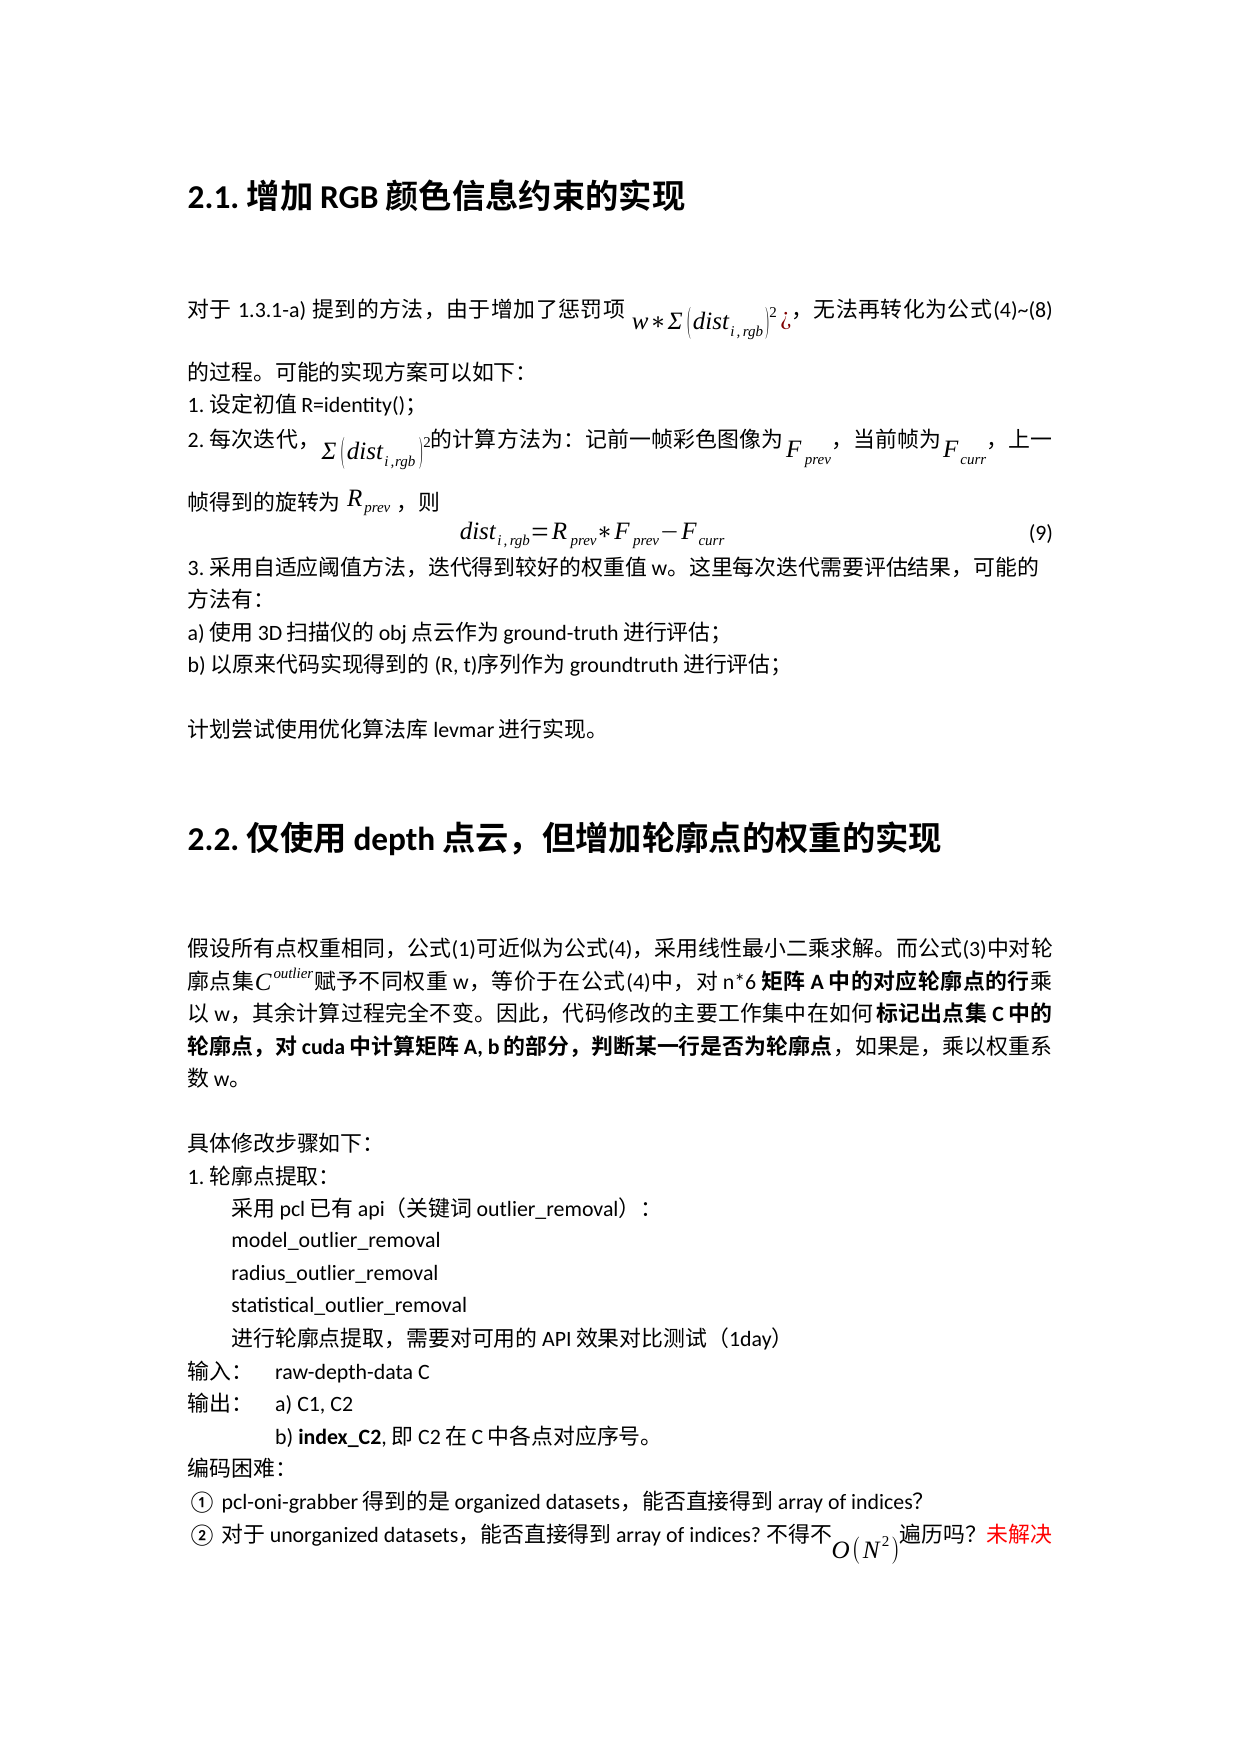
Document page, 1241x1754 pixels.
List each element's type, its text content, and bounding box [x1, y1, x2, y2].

text 输出： a) C1, C2 [187, 1386, 1053, 1418]
text a) 使用3D扫描仪的obj点云作为ground-truth进行评估； [187, 614, 1053, 647]
text 编码困难： [187, 1451, 1053, 1483]
text 采用pcl已有api（关键词outlier_removal）： [187, 1191, 1053, 1223]
subtitle 2.1. 增加RGB颜色信息约束的实现 [187, 162, 1053, 227]
text 3. 采用自适应阈值方法，迭代得到较好的权重值 w。这里每次迭代需要评估结果，可能的方法有： [187, 549, 1053, 614]
text 1. 轮廓点提取： [187, 1158, 1053, 1191]
text statistical_outlier_removal [187, 1288, 1053, 1321]
text 输入： raw-depth-data C [187, 1353, 1053, 1386]
text 具体修改步骤如下： [187, 1126, 1053, 1158]
text model_outlier_removal [187, 1223, 1053, 1256]
text 1. 设定初值R=identity()； [187, 387, 1053, 419]
text 对于 1.3.1-a) 提到的方法，由于增加了惩罚项 ，无法再转化为公式(4)~(8)的过程。可能的实现方案可以如下： [187, 289, 1053, 387]
text ② 对于unorganized datasets，能否直接得到array of indices? 不得不遍历吗？未解决 [187, 1516, 1053, 1581]
text 2. 每次迭代，的计算方法为：记前一帧彩色图像为，当前帧为，上一帧得到的旋转为 ，则 [187, 419, 1053, 517]
text 进行轮廓点提取，需要对可用的API效果对比测试（1day） [187, 1321, 1053, 1353]
text radius_outlier_removal [187, 1256, 1053, 1288]
text 假设所有点权重相同，公式(1)可近似为公式(4)，采用线性最小二乘求解。而公式(3)中对轮廓点集赋予不同权重w，等价于在公式(4)中，对n*6矩阵A中的对应轮廓点的行乘以w，其余计算过程完全不变。因此，代码修改的主要工作集中在如何标记出点集C中的轮廓点，对cuda中计算矩阵A, b的部分，判断某一行是否为轮廓点，如果是，乘以权重系数w。 [187, 931, 1053, 1093]
subtitle 2.2. 仅使用depth点云，但增加轮廓点的权重的实现 [187, 804, 1053, 869]
text (9) [187, 517, 1053, 549]
text b) 以原来代码实现得到的 (R, t)序列作为 groundtruth进行评估； [187, 647, 1053, 679]
text ① pcl-oni-grabber得到的是organized datasets，能否直接得到array of indices？ [187, 1483, 1053, 1516]
text 计划尝试使用优化算法库 levmar进行实现。 [187, 712, 1053, 744]
text b) index_C2, 即C2在C中各点对应序号。 [187, 1418, 1053, 1451]
